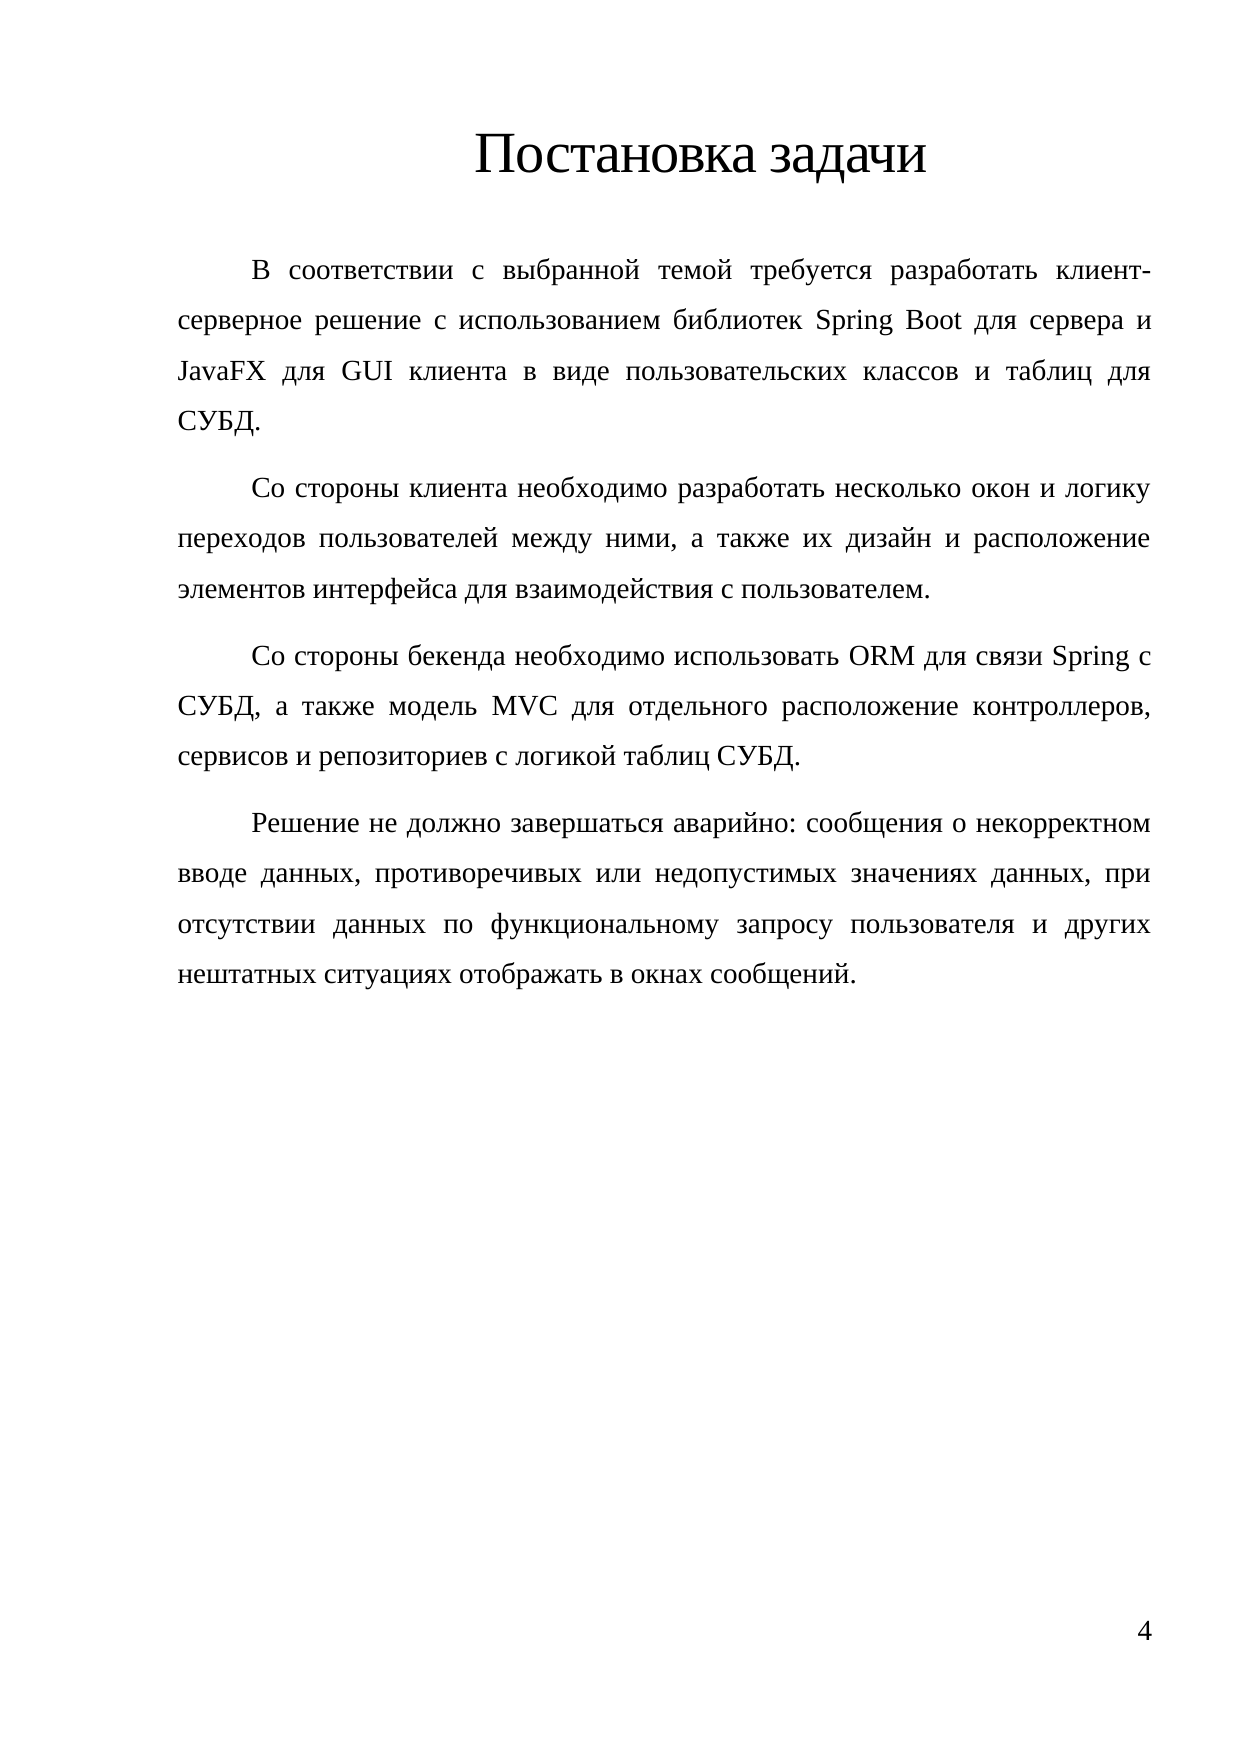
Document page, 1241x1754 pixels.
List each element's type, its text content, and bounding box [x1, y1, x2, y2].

title Постановка задачи [177, 118, 1152, 185]
text Решение не должно завершаться аварийно: сообщения о некорректном вводе данных, противоречивых или недопустимых значениях данных, при отсутствии данных по функциональному запросу пользователя и других нештатных ситуациях отображать в окнах сообщений. [177, 805, 1152, 990]
text Со стороны клиента необходимо разработать несколько окон и логику переходов пользователей между ними, а также их дизайн и расположение элементов интерфейса для взаимодействия с пользователем. [177, 470, 1152, 604]
text В соответствии с выбранной темой требуется разработать клиент-серверное решение с использованием библиотек Spring Boot для сервера и JavaFX для GUI клиента в виде пользовательских классов и таблиц для СУБД. [177, 252, 1152, 437]
text Cо стороны бекенда необходимо использовать ORM для связи Spring с СУБД, а также модель MVC для отдельного расположение контроллеров, сервисов и репозиториев с логикой таблиц СУБД. [177, 638, 1152, 772]
